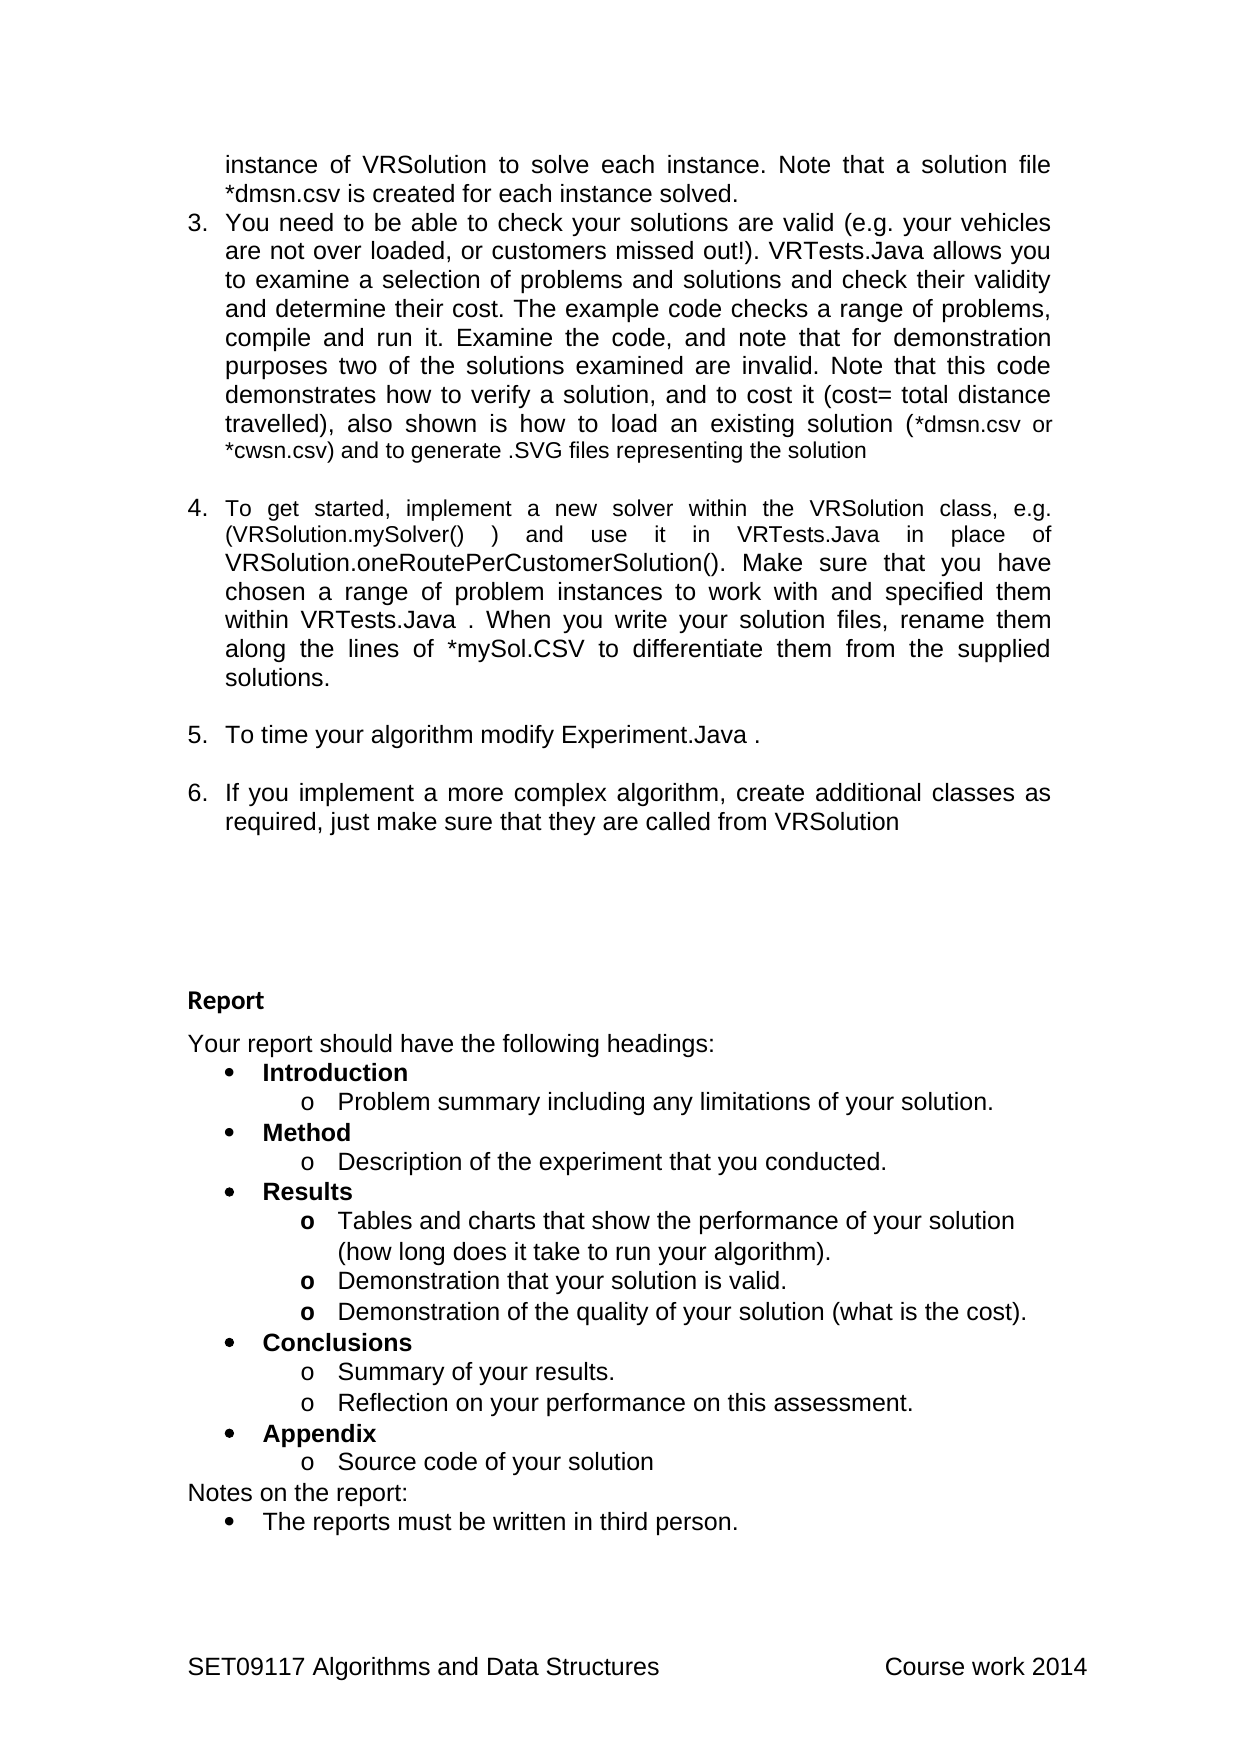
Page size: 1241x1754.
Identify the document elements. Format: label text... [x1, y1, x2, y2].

list Introduction [225, 1058, 1053, 1087]
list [187, 150, 1053, 207]
list Conclusions [225, 1328, 1053, 1357]
list Method [225, 1118, 1053, 1146]
text Your report should have the following headings: [187, 1029, 1053, 1058]
text Notes on the report: [187, 1478, 1053, 1507]
list Description of the experiment that you conducted. [300, 1146, 1053, 1177]
list Problem summary including any limitations of your solution. [300, 1087, 1053, 1118]
list The reports must be written in third person. [225, 1507, 1053, 1536]
list Reflection on your performance on this assessment. [300, 1388, 1053, 1418]
list Summary of your results. [300, 1357, 1053, 1388]
list Demonstration of the quality of your solution (what is the cost). [300, 1297, 1053, 1328]
list To time your algorithm modify Experiment.Java . [187, 720, 1053, 749]
list Tables and charts that show the performance of your solution (how long does it take to run your algorithm). [300, 1206, 1053, 1266]
list Demonstration that your solution is valid. [300, 1266, 1053, 1297]
list Results [225, 1177, 1053, 1206]
list Source code of your solution [300, 1447, 1053, 1478]
list To get started, implement a new solver within the VRSolution class, e.g. (VRSolution.mySolver() ) and use it in VRTests.Java in place of VRSolution.oneRoutePerCustomerSolution(). Make sure that you have chosen a range of problem instances to work with and specified them within VRTests.Java . When you write your solution files, rename them along the lines of *mySol.CSV to differentiate them from the supplied solutions. [187, 493, 1053, 691]
subtitle Report [187, 983, 1053, 1017]
list Appendix [225, 1418, 1053, 1447]
list If you implement a more complex algorithm, create additional classes as required, just make sure that they are called from VRSolution [187, 778, 1053, 835]
list You need to be able to check your solutions are valid (e.g. your vehicles are not over loaded, or customers missed out!). VRTests.Java allows you to examine a selection of problems and solutions and check their validity and determine their cost. The example code checks a range of problems, compile and run it. Examine the code, and note that for demonstration purposes two of the solutions examined are invalid. Note that this code demonstrates how to verify a solution, and to cost it (cost= total distance travelled), also shown is how to load an existing solution (*dmsn.csv or *cwsn.csv) and to generate .SVG files representing the solution [187, 207, 1053, 464]
